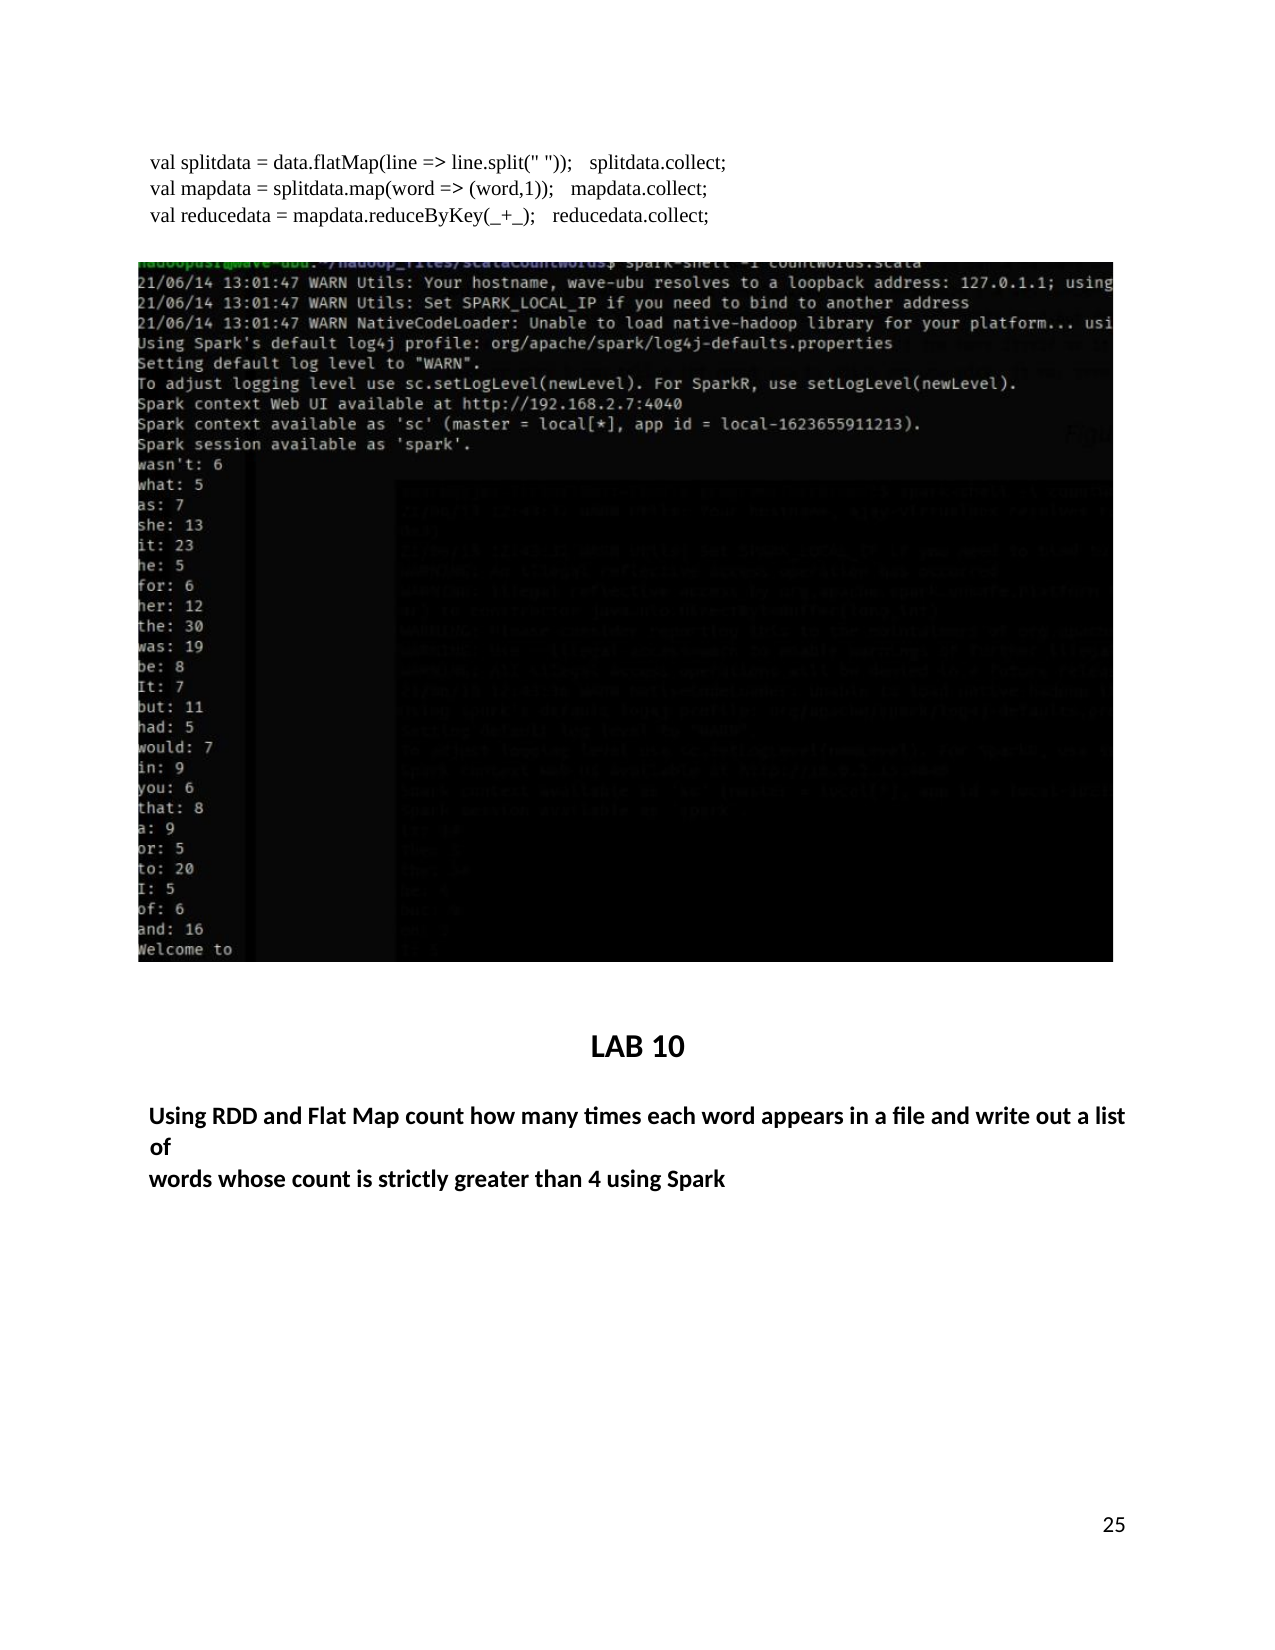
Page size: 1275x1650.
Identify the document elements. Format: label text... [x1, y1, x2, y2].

text val splitdata = data.flatMap(line => line.split(" ")); splitdata.collect; [150, 150, 727, 174]
text val mapdata = splitdata.map(word => (word,1)); mapdata.collect; [150, 176, 708, 200]
text Using RDD and Flat Map count how many times each word appears in a file and write out a list of [148, 1100, 1129, 1162]
subtitle LAB 10 [155, 1025, 1121, 1066]
text val reducedata = mapdata.reduceByKey(_+_); reducedata.collect; [150, 203, 709, 227]
text words whose count is strictly greater than 4 using Spark [148, 1163, 1129, 1194]
